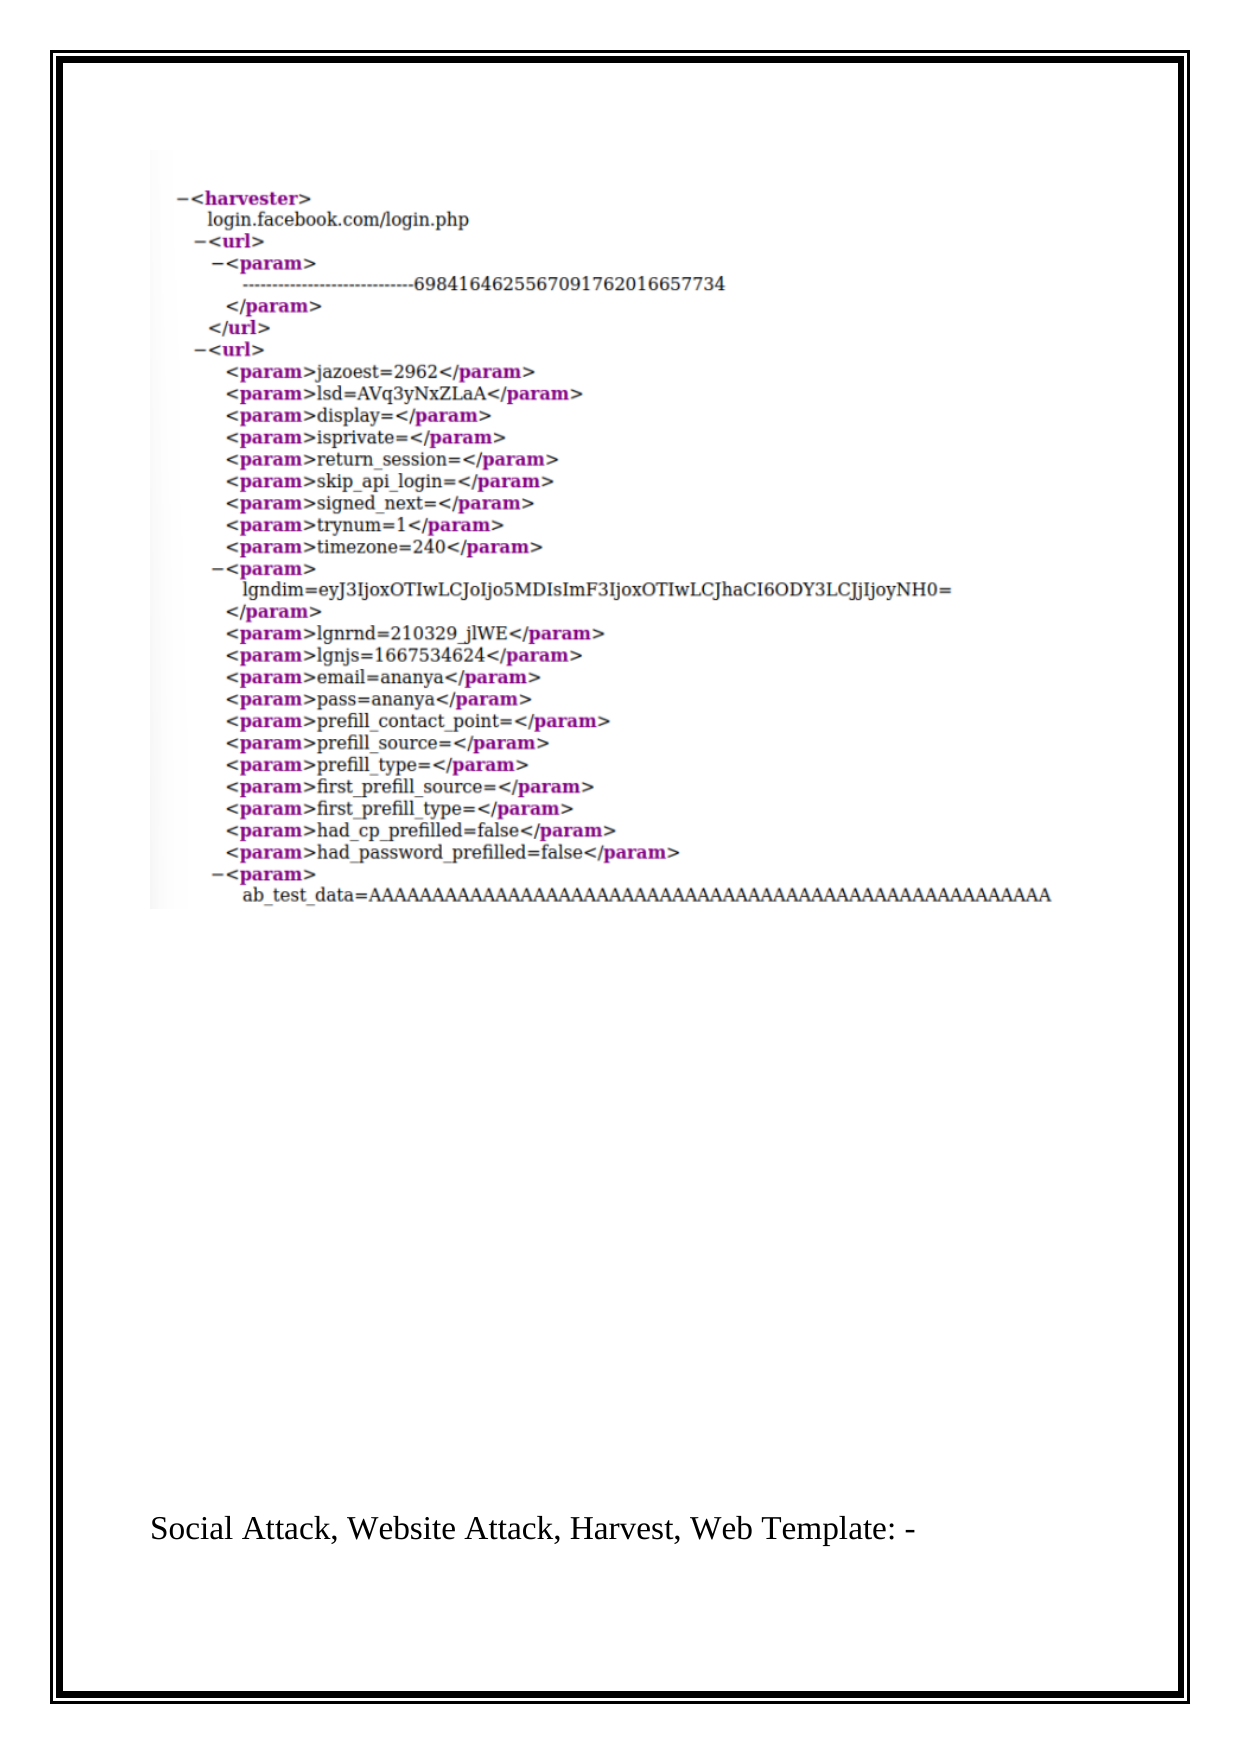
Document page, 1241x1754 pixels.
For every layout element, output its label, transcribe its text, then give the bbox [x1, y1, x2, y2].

picture [150, 150, 1091, 909]
text Social Attack, Website Attack, Harvest, Web Template: - [150, 1508, 1090, 1546]
